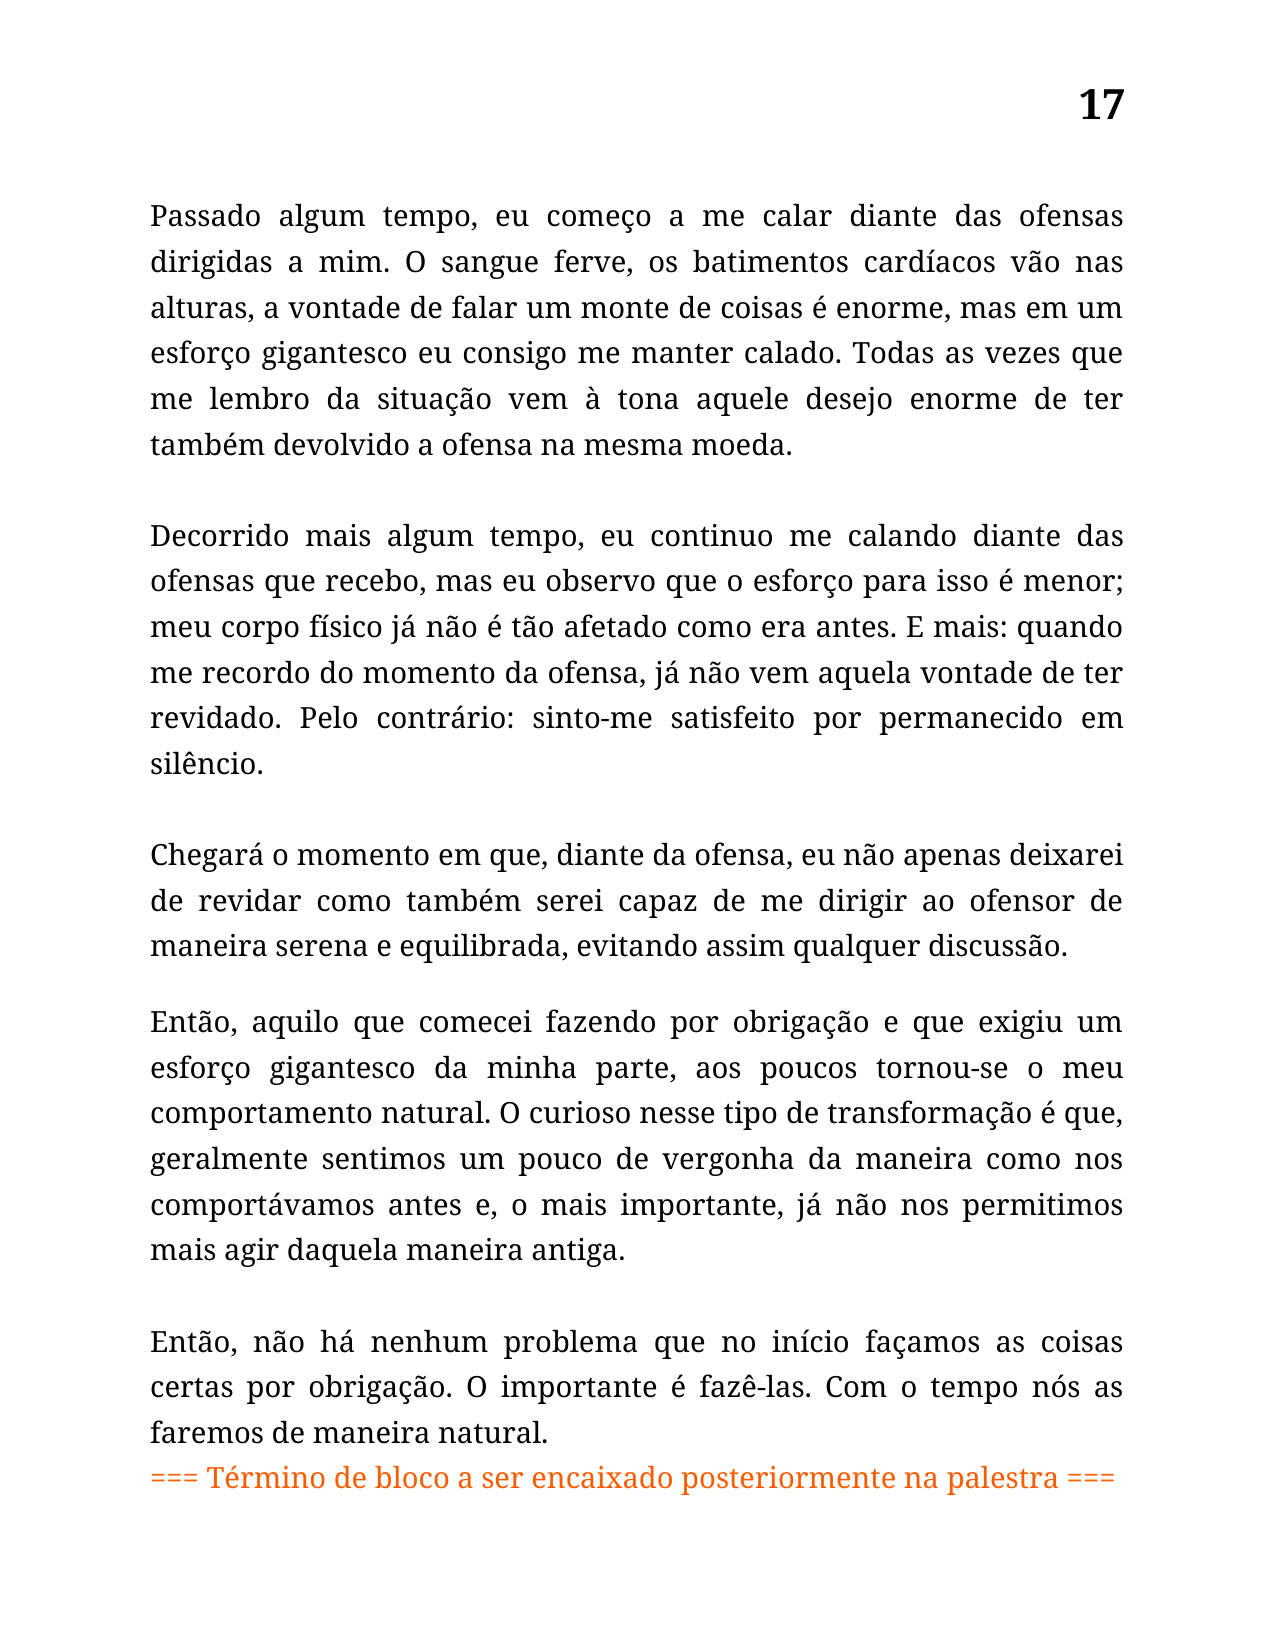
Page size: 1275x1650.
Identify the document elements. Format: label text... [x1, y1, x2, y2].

text Então, não há nenhum problema que no início façamos as coisas certas por obrigação. O importante é fazê-las. Com o tempo nós as faremos de maneira natural. [150, 1321, 1125, 1452]
text === Término de bloco a ser encaixado posteriormente na palestra === [150, 1458, 1125, 1497]
text Então, aquilo que comecei fazendo por obrigação e que exigiu um esforço gigantesco da minha parte, aos poucos tornou-se o meu comportamento natural. O curioso nesse tipo de transformação é que, geralmente sentimos um pouco de vergonha da maneira como nos comportávamos antes e, o mais importante, já não nos permitimos mais agir daquela maneira antiga. [150, 1001, 1125, 1269]
text Chegará o momento em que, diante da ofensa, eu não apenas deixarei de revidar como também serei capaz de me dirigir ao ofensor de maneira serena e equilibrada, evitando assim qualquer discussão. [150, 834, 1125, 965]
text Decorrido mais algum tempo, eu continuo me calando diante das ofensas que recebo, mas eu observo que o esforço para isso é menor; meu corpo físico já não é tão afetado como era antes. E mais: quando me recordo do momento da ofensa, já não vem aquela vontade de ter revidado. Pelo contrário: sinto-me satisfeito por permanecido em silêncio. [150, 515, 1125, 783]
text Passado algum tempo, eu começo a me calar diante das ofensas dirigidas a mim. O sangue ferve, os batimentos cardíacos vão nas alturas, a vontade de falar um monte de coisas é enorme, mas em um esforço gigantesco eu consigo me manter calado. Todas as vezes que me lembro da situação vem à tona aquele desejo enorme de ter também devolvido a ofensa na mesma moeda. [150, 196, 1125, 463]
